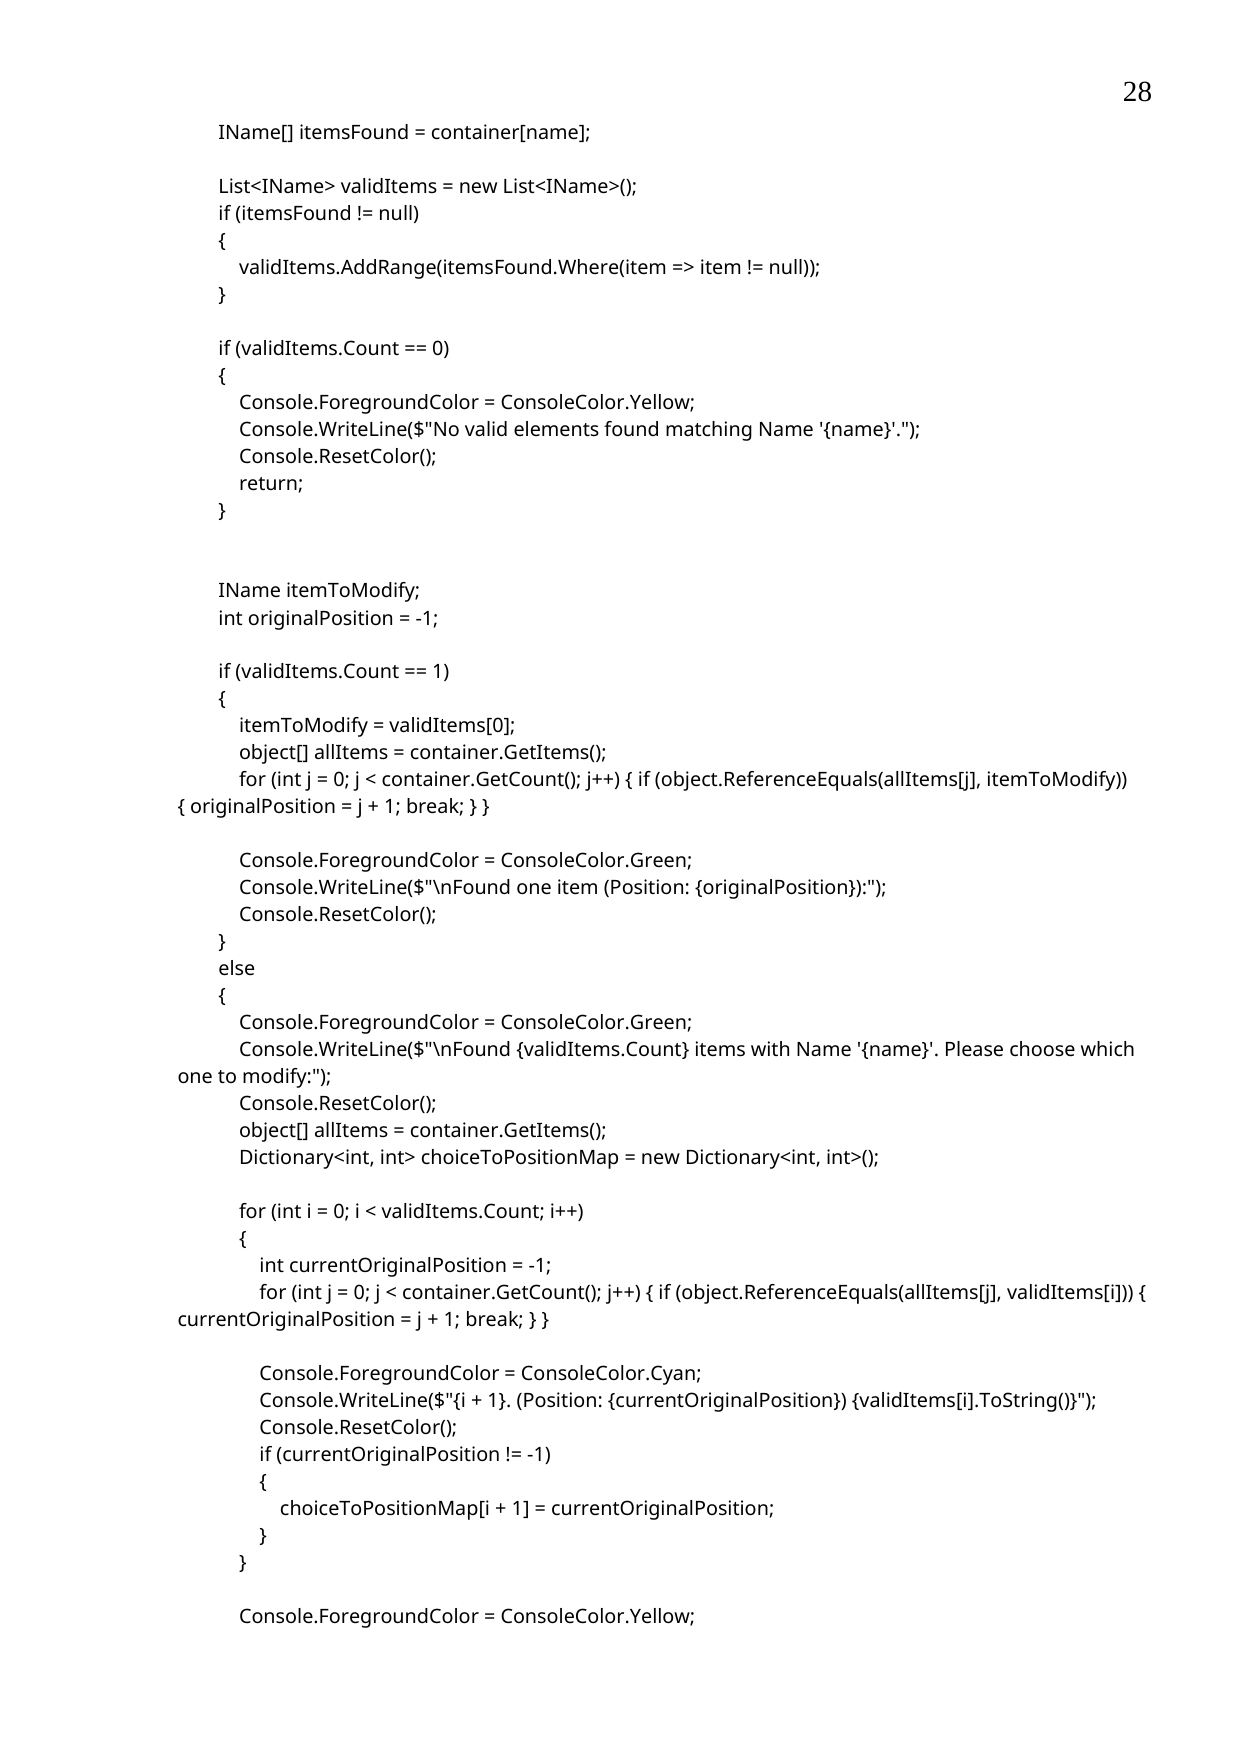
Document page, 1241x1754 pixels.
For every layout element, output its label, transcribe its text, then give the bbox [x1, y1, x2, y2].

text Console.ResetColor(); [177, 442, 1152, 469]
text return; [177, 469, 1152, 496]
text if (validItems.Count == 1) [177, 658, 1152, 685]
text List<IName> validItems = new List<IName>(); [177, 172, 1152, 199]
text else [177, 954, 1152, 981]
text } [177, 1548, 1152, 1575]
text choiceToPositionMap[i + 1] = currentOriginalPosition; [177, 1494, 1152, 1521]
text Console.WriteLine($"\nFound one item (Position: {originalPosition}):"); [177, 873, 1152, 901]
text Console.ForegroundColor = ConsoleColor.Cyan; [177, 1359, 1152, 1386]
text if (currentOriginalPosition != -1) [177, 1440, 1152, 1467]
text } [177, 496, 1152, 523]
text { [177, 981, 1152, 1008]
text } [177, 1521, 1152, 1548]
text object[] allItems = container.GetItems(); [177, 739, 1152, 766]
text IName[] itemsFound = container[name]; [177, 118, 1152, 145]
text Console.ForegroundColor = ConsoleColor.Yellow; [177, 388, 1152, 415]
text for (int i = 0; i < validItems.Count; i++) [177, 1197, 1152, 1224]
text int originalPosition = -1; [177, 604, 1152, 631]
text Console.ForegroundColor = ConsoleColor.Green; [177, 847, 1152, 873]
text Console.ResetColor(); [177, 1413, 1152, 1440]
text Console.ForegroundColor = ConsoleColor.Green; [177, 1008, 1152, 1035]
text { [177, 1224, 1152, 1251]
text object[] allItems = container.GetItems(); [177, 1116, 1152, 1143]
text int currentOriginalPosition = -1; [177, 1251, 1152, 1278]
text Console.ResetColor(); [177, 901, 1152, 927]
text Dictionary<int, int> choiceToPositionMap = new Dictionary<int, int>(); [177, 1143, 1152, 1170]
text if (itemsFound != null) [177, 199, 1152, 226]
text { [177, 1467, 1152, 1494]
text for (int j = 0; j < container.GetCount(); j++) { if (object.ReferenceEquals(allItems[j], itemToModify)) { originalPosition = j + 1; break; } } [177, 766, 1152, 819]
text { [177, 361, 1152, 388]
text itemToModify = validItems[0]; [177, 712, 1152, 739]
text } [177, 927, 1152, 954]
text if (validItems.Count == 0) [177, 334, 1152, 361]
text Console.ResetColor(); [177, 1089, 1152, 1116]
text validItems.AddRange(itemsFound.Where(item => item != null)); [177, 253, 1152, 280]
text { [177, 226, 1152, 253]
text Console.ForegroundColor = ConsoleColor.Yellow; [177, 1602, 1152, 1629]
text { [177, 685, 1152, 712]
text } [177, 280, 1152, 307]
text Console.WriteLine($"{i + 1}. (Position: {currentOriginalPosition}) {validItems[i].ToString()}"); [177, 1386, 1152, 1413]
text IName itemToModify; [177, 577, 1152, 604]
text Console.WriteLine($"No valid elements found matching Name '{name}'."); [177, 415, 1152, 442]
text Console.WriteLine($"\nFound {validItems.Count} items with Name '{name}'. Please choose which one to modify:"); [177, 1035, 1152, 1089]
text for (int j = 0; j < container.GetCount(); j++) { if (object.ReferenceEquals(allItems[j], validItems[i])) { currentOriginalPosition = j + 1; break; } } [177, 1278, 1152, 1332]
